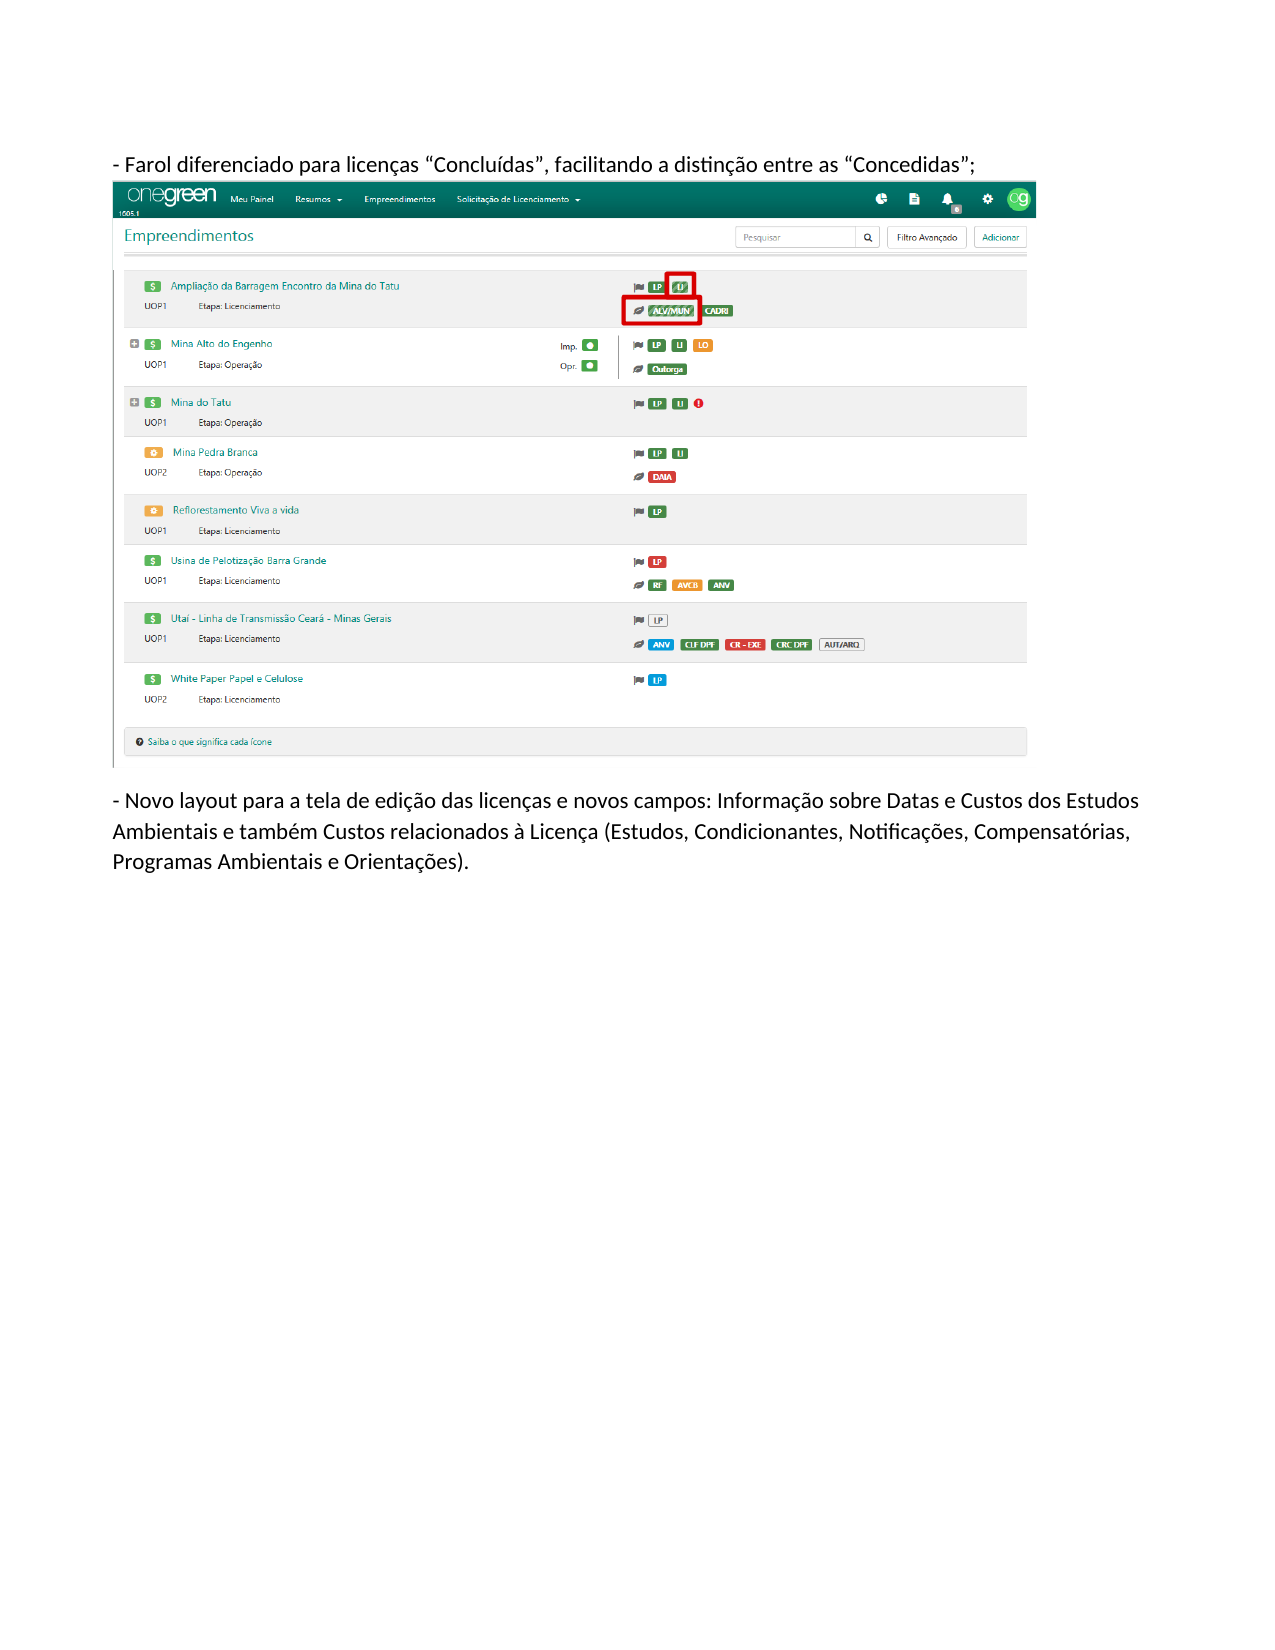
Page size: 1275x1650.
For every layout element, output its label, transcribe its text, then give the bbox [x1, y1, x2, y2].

text - Novo layout para a tela de edição das licenças e novos campos: Informação sobre Datas e Custos dos Estudos Ambientais e também Custos relacionados à Licença (Estudos, Condicionantes, Notificações, Compensatórias, Programas Ambientais e Orientações). [112, 787, 1162, 875]
picture [112, 180, 1037, 768]
